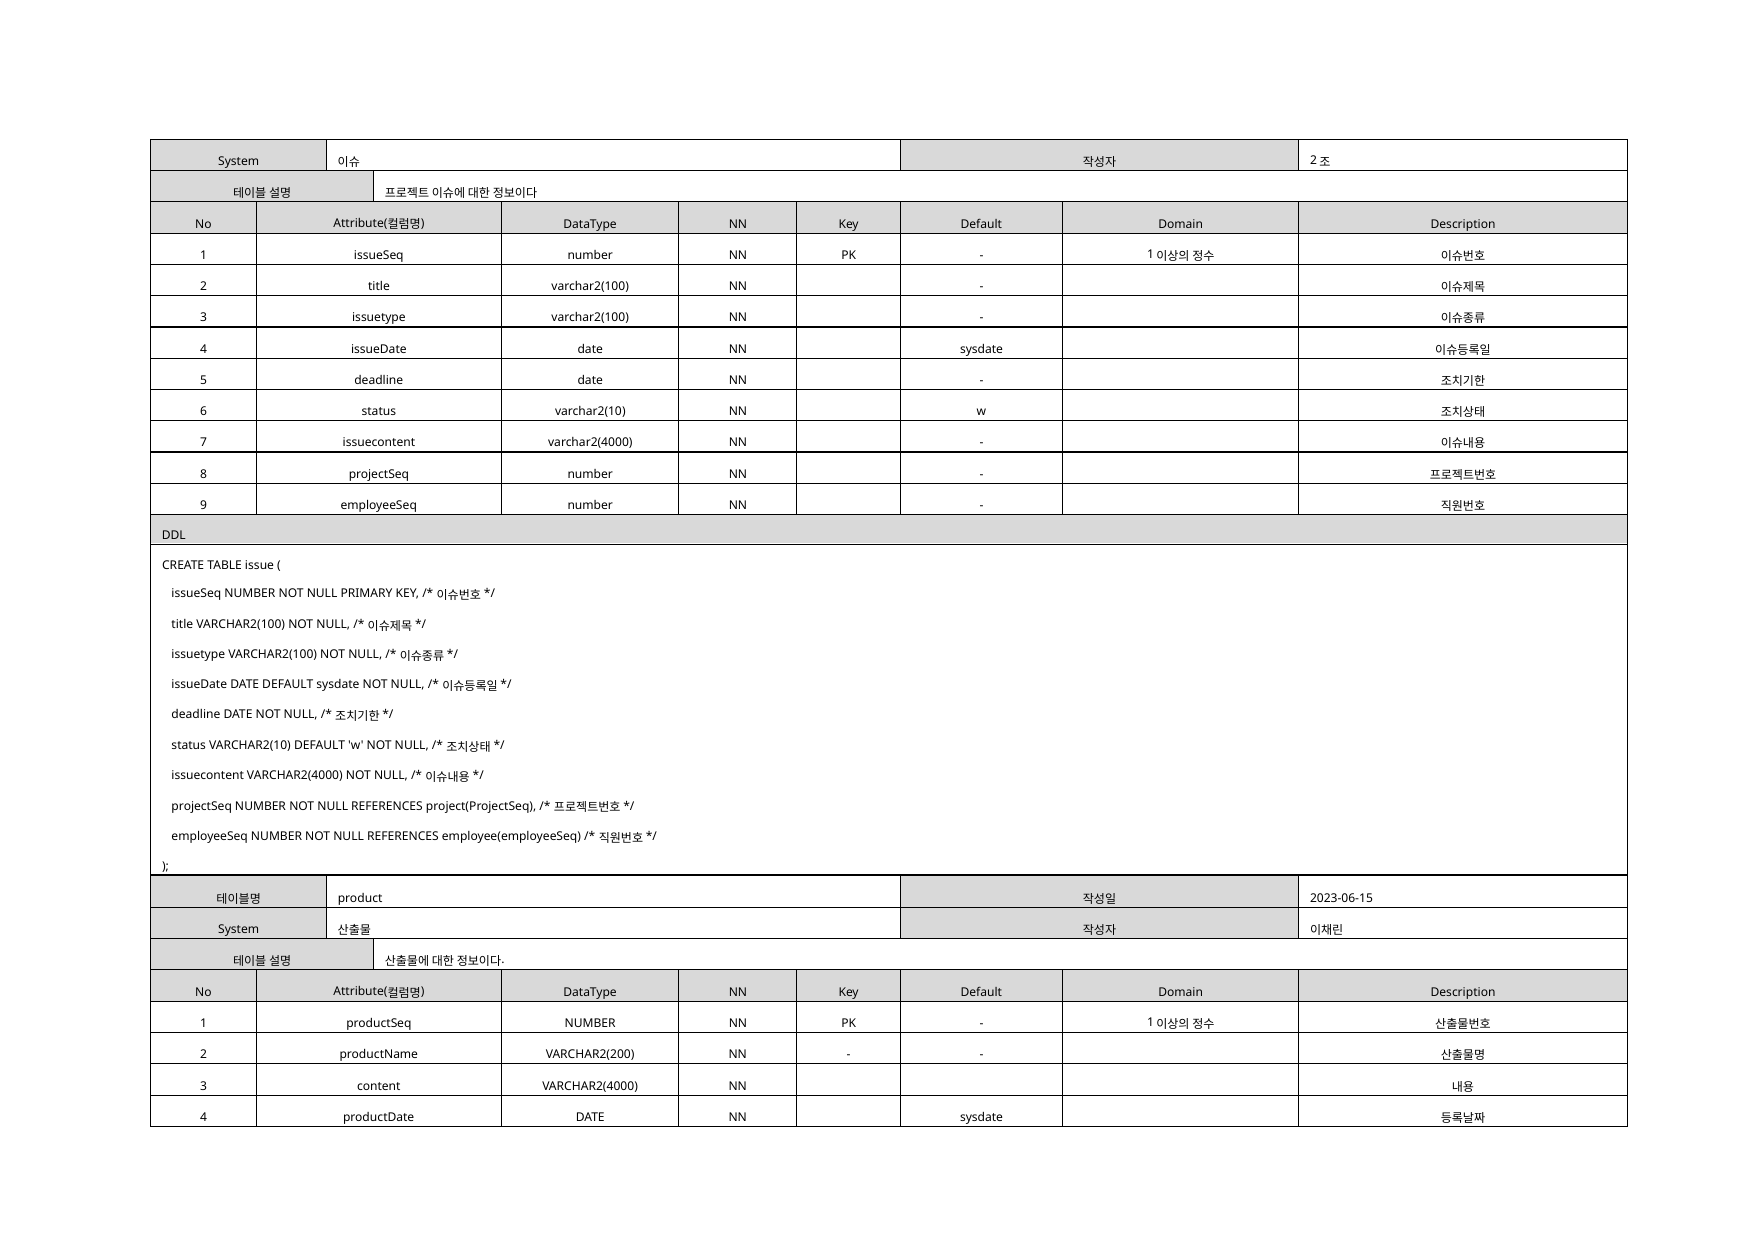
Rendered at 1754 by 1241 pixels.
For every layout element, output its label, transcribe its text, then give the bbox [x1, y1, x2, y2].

table_cell [797, 1096, 900, 1126]
table_cell 2조 [1299, 140, 1627, 170]
table_cell 프로젝트 이슈에 대한 정보이다 [374, 171, 1627, 201]
table_cell 내용 [1299, 1064, 1627, 1094]
table_cell w [901, 390, 1062, 420]
table_cell varchar2(100) [502, 296, 678, 326]
table_cell varchar2(4000) [502, 421, 678, 451]
table_cell 7 [151, 421, 256, 451]
table_cell Attribute(컬럼명) [257, 202, 501, 233]
table_cell 조치기한 [1299, 359, 1627, 389]
table_cell System [151, 140, 326, 170]
table_cell [797, 328, 900, 358]
table_cell varchar2(10) [502, 390, 678, 420]
table_cell date [502, 328, 678, 358]
table_cell 등록날짜 [1299, 1096, 1627, 1126]
table_cell NN [679, 202, 796, 233]
table_cell [1063, 265, 1298, 295]
table_cell 이슈번호 [1299, 234, 1627, 264]
table_cell NN [679, 453, 796, 483]
table_cell NN [679, 1033, 796, 1063]
table_cell No [151, 970, 256, 1001]
table_cell [1063, 328, 1298, 358]
table_cell 1이상의 정수 [1063, 1002, 1298, 1032]
table_cell DDL [151, 515, 1627, 543]
table_cell Key [797, 202, 900, 233]
table_cell productDate [257, 1096, 501, 1126]
table_cell number [502, 234, 678, 264]
table_cell NN [679, 359, 796, 389]
table_cell issueSeq [257, 234, 501, 264]
table_cell Description [1299, 202, 1627, 233]
table_cell NN [679, 1096, 796, 1126]
table_cell 이슈내용 [1299, 421, 1627, 451]
table_cell sysdate [901, 1096, 1062, 1126]
table_cell projectSeq [257, 453, 501, 483]
table_cell [797, 265, 900, 295]
table_cell deadline [257, 359, 501, 389]
table_cell 4 [151, 328, 256, 358]
table_cell NN [679, 390, 796, 420]
table_cell Default [901, 202, 1062, 233]
table_cell productName [257, 1033, 501, 1063]
table_cell Default [901, 970, 1062, 1001]
table_cell Key [797, 970, 900, 1001]
table_cell [1063, 296, 1298, 326]
table_cell [1063, 453, 1298, 483]
table_cell NN [679, 296, 796, 326]
table_cell [1063, 484, 1298, 514]
table_cell - [901, 296, 1062, 326]
table_cell NN [679, 234, 796, 264]
table_cell 6 [151, 390, 256, 420]
table_cell varchar2(100) [502, 265, 678, 295]
table_cell 1 [151, 234, 256, 264]
table_cell - [901, 265, 1062, 295]
table_header 테이블명 [151, 876, 326, 907]
table_cell content [257, 1064, 501, 1094]
table_cell [797, 421, 900, 451]
table_cell employeeSeq [257, 484, 501, 514]
table_cell - [901, 453, 1062, 483]
table_cell NN [679, 421, 796, 451]
table_cell [1063, 359, 1298, 389]
table_cell 1이상의 정수 [1063, 234, 1298, 264]
table_cell [797, 453, 900, 483]
table_cell 2 [151, 265, 256, 295]
table_cell NN [679, 484, 796, 514]
table_cell 이슈등록일 [1299, 328, 1627, 358]
table_cell 3 [151, 1064, 256, 1094]
table_cell date [502, 359, 678, 389]
table_cell title [257, 265, 501, 295]
table_cell [901, 1064, 1062, 1094]
table_cell - [797, 1033, 900, 1063]
table_cell [797, 296, 900, 326]
table_header 2023-06-15 [1299, 876, 1627, 907]
table_cell DATE [502, 1096, 678, 1126]
table_cell 2 [151, 1033, 256, 1063]
table_cell 3 [151, 296, 256, 326]
table_cell PK [797, 234, 900, 264]
table_cell No [151, 202, 256, 233]
table_cell - [901, 234, 1062, 264]
table_cell 이슈 [327, 140, 900, 170]
table_cell DataType [502, 970, 678, 1001]
table_cell 이채린 [1299, 908, 1627, 938]
table_header 작성일 [901, 876, 1298, 907]
table_cell System [151, 908, 326, 938]
table_cell number [502, 484, 678, 514]
table_cell NN [679, 970, 796, 1001]
table_cell 조치상태 [1299, 390, 1627, 420]
table_header product [327, 876, 900, 907]
table_cell [797, 1064, 900, 1094]
table_cell 작성자 [901, 908, 1298, 938]
table_cell VARCHAR2(4000) [502, 1064, 678, 1094]
table_cell number [502, 453, 678, 483]
table_cell 1 [151, 1002, 256, 1032]
table_cell sysdate [901, 328, 1062, 358]
table_cell NN [679, 1002, 796, 1032]
table_cell 산출물명 [1299, 1033, 1627, 1063]
table_cell NN [679, 265, 796, 295]
table_cell 8 [151, 453, 256, 483]
table_cell [1063, 390, 1298, 420]
table_cell 산출물에 대한 정보이다. [374, 939, 1627, 969]
table_cell [1063, 1033, 1298, 1063]
table_cell 직원번호 [1299, 484, 1627, 514]
table_cell productSeq [257, 1002, 501, 1032]
table_cell Description [1299, 970, 1627, 1001]
table_cell issuecontent [257, 421, 501, 451]
table_cell [1063, 1096, 1298, 1126]
table_cell issuetype [257, 296, 501, 326]
table_cell [797, 359, 900, 389]
table_cell - [901, 484, 1062, 514]
table_cell - [901, 1002, 1062, 1032]
table_cell Domain [1063, 970, 1298, 1001]
table_cell 이슈종류 [1299, 296, 1627, 326]
table_cell [1063, 421, 1298, 451]
table_cell status [257, 390, 501, 420]
table_cell - [901, 1033, 1062, 1063]
table_cell PK [797, 1002, 900, 1032]
table_cell [797, 390, 900, 420]
table_cell 9 [151, 484, 256, 514]
table_cell NUMBER [502, 1002, 678, 1032]
table_cell VARCHAR2(200) [502, 1033, 678, 1063]
table_cell 작성자 [901, 140, 1298, 170]
table_cell CREATE TABLE issue ( issueSeq NUMBER NOT NULL PRIMARY KEY, /* 이슈번호 */ title VARCHAR2(100) NOT NULL, /* 이슈제목 */ issuetype VARCHAR2(100) NOT NULL, /* 이슈종류 */ issueDate DATE DEFAULT sysdate NOT NULL, /* 이슈등록일 */ deadline DATE NOT NULL, /* 조치기한 */ status VARCHAR2(10) DEFAULT 'w' NOT NULL, /* 조치상태 */ issuecontent VARCHAR2(4000) NOT NULL, /* 이슈내용 */ projectSeq NUMBER NOT NULL REFERENCES project(ProjectSeq), /* 프로젝트번호 */ employeeSeq NUMBER NOT NULL REFERENCES employee(employeeSeq) /* 직원번호 */ ); [151, 545, 1627, 874]
table_cell DataType [502, 202, 678, 233]
table_cell Attribute(컬럼명) [257, 970, 501, 1001]
table_cell Domain [1063, 202, 1298, 233]
table_cell 4 [151, 1096, 256, 1126]
table_cell issueDate [257, 328, 501, 358]
table_cell NN [679, 1064, 796, 1094]
table_cell 프로젝트번호 [1299, 453, 1627, 483]
table_cell 테이블 설명 [151, 939, 373, 969]
table_cell 5 [151, 359, 256, 389]
table_cell 테이블 설명 [151, 171, 373, 201]
table_cell - [901, 421, 1062, 451]
table_cell - [901, 359, 1062, 389]
table_cell 이슈제목 [1299, 265, 1627, 295]
table_cell [1063, 1064, 1298, 1094]
table_cell NN [679, 328, 796, 358]
table_cell 산출물번호 [1299, 1002, 1627, 1032]
table_cell 산출물 [327, 908, 900, 938]
table_cell [797, 484, 900, 514]
